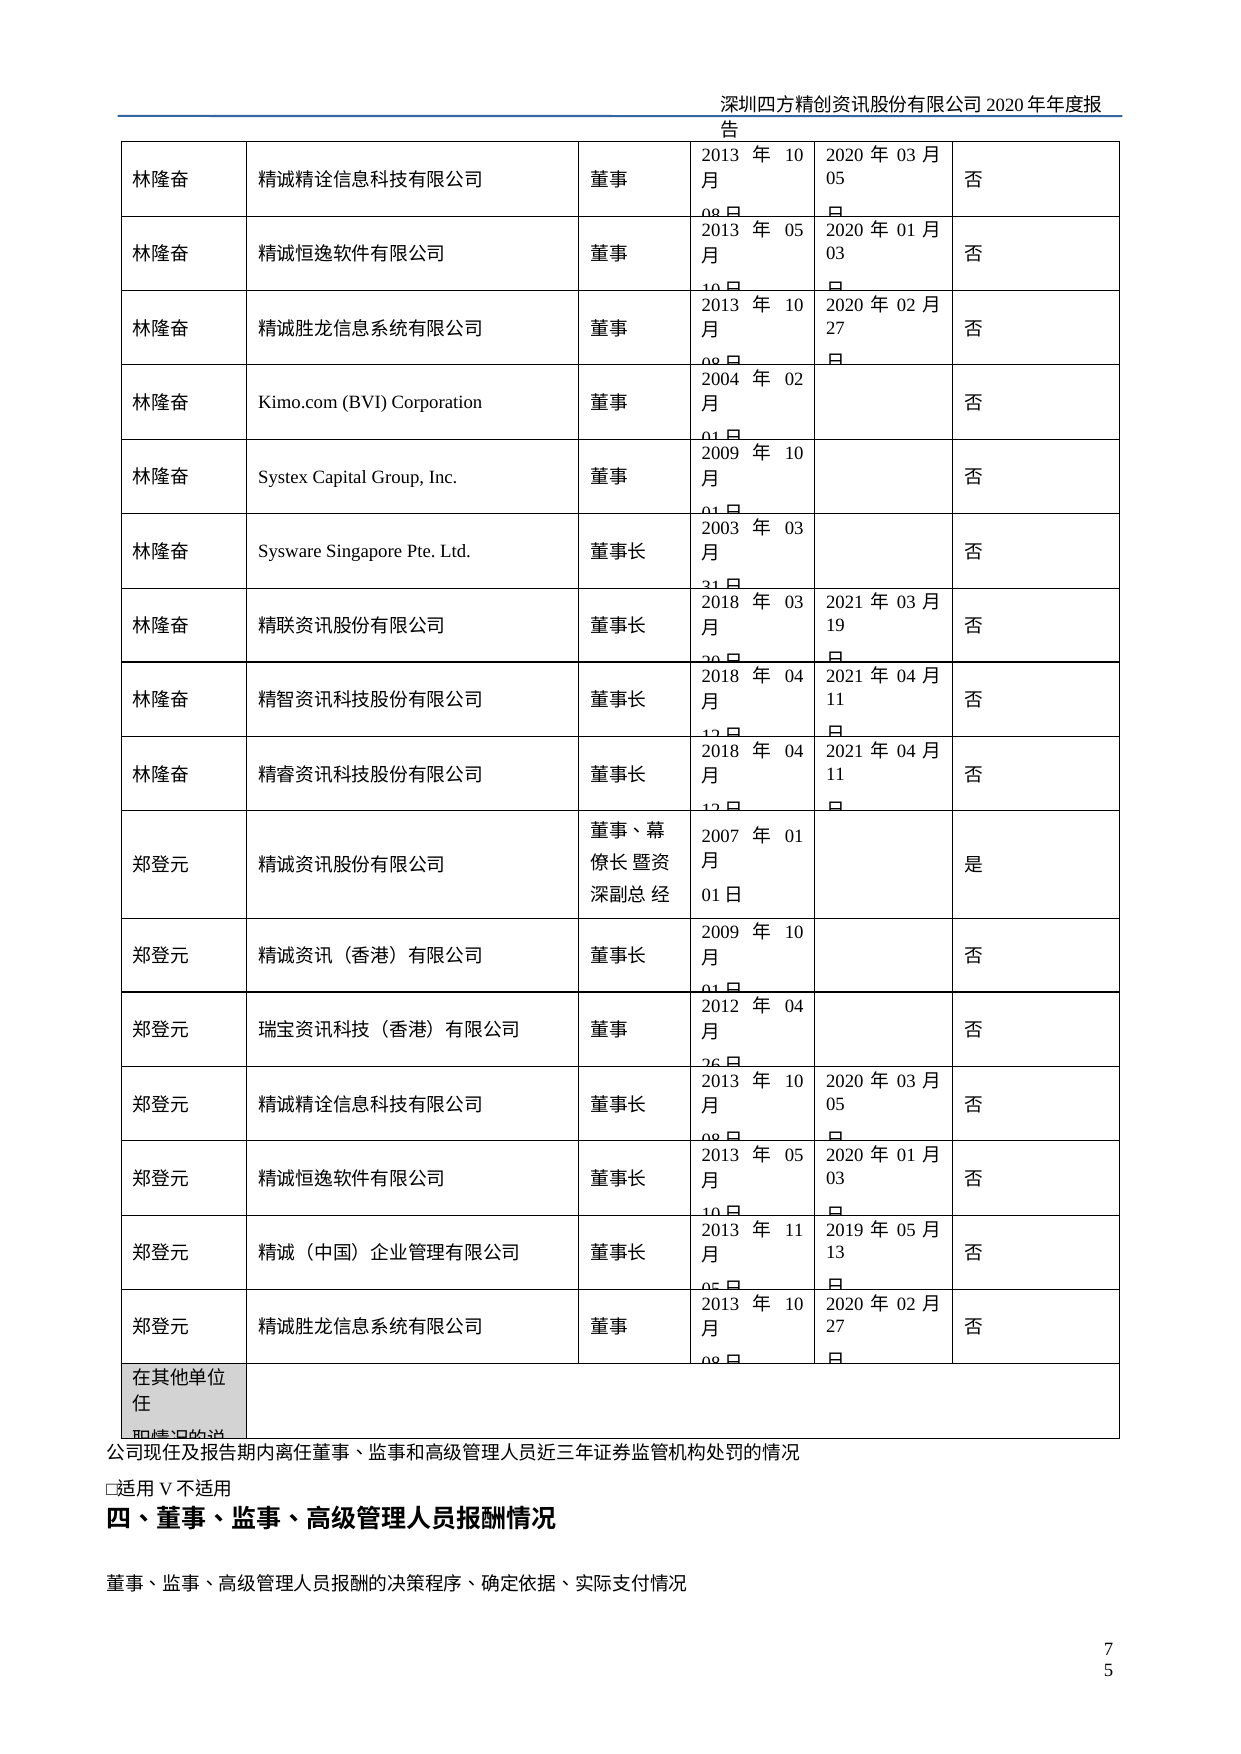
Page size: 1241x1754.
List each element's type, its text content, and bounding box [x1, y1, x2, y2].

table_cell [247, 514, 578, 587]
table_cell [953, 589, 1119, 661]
text 董事、监事、高级管理人员报酬的决策程序、确定依据、实际支付情况 [106, 1570, 1134, 1596]
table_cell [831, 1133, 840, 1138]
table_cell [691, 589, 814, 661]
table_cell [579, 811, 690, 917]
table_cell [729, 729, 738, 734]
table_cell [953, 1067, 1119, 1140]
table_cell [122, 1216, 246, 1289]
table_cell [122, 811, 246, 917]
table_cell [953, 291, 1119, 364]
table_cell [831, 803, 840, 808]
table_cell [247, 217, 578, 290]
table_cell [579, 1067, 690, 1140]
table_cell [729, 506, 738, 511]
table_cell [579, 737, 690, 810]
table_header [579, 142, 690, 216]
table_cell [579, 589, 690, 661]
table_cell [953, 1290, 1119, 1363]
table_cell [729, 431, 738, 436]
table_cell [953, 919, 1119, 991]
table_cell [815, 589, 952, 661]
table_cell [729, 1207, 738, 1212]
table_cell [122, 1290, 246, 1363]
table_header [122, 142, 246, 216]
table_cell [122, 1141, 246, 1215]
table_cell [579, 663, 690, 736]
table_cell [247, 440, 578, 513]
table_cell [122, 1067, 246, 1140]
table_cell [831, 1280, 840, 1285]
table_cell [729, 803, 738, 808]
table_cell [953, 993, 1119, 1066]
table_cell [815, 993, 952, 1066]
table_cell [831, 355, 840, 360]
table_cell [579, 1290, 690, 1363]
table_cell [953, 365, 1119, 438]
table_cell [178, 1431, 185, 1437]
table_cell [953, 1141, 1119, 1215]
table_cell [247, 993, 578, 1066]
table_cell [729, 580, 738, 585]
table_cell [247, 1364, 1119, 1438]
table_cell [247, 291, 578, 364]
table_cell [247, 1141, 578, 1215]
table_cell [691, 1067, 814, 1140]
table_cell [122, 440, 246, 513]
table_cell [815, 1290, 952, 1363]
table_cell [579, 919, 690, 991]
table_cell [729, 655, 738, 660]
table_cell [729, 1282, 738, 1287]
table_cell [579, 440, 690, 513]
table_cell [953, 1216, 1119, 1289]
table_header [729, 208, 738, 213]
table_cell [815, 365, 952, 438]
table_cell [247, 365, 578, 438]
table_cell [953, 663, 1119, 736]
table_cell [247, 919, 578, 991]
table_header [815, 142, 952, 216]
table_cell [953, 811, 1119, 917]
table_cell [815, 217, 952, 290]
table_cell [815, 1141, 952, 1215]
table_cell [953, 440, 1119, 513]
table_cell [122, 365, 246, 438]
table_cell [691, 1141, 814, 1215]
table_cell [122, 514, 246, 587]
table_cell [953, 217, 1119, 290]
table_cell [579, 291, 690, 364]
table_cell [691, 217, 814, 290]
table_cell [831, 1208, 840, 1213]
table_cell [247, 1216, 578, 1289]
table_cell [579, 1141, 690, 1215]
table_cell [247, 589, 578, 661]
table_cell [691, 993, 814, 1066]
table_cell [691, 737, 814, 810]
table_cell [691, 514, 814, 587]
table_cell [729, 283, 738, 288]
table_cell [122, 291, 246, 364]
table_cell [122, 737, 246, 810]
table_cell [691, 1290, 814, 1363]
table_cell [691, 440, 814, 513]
text 公司现任及报告期内离任董事、监事和高级管理人员近三年证券监管机构处罚的情况 [106, 1439, 1134, 1465]
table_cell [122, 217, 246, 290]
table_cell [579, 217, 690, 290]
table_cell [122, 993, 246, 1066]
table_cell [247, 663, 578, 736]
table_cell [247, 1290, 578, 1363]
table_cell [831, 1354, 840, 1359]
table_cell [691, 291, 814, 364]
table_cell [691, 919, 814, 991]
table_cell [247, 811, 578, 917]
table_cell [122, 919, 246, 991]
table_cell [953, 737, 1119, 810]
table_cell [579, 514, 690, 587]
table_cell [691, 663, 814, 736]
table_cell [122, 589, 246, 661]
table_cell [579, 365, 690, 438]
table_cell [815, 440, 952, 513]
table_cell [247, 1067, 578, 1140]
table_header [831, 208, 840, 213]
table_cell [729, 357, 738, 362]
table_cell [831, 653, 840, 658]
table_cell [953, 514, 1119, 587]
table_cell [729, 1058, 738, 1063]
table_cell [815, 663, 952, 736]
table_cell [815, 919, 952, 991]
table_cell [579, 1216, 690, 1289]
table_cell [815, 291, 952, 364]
text 四、董事、监事、高级管理人员报酬情况 [106, 1501, 1134, 1535]
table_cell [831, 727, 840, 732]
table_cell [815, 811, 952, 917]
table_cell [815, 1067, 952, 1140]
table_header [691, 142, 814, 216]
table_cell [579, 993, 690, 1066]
text □适用V不适用 [106, 1475, 1134, 1501]
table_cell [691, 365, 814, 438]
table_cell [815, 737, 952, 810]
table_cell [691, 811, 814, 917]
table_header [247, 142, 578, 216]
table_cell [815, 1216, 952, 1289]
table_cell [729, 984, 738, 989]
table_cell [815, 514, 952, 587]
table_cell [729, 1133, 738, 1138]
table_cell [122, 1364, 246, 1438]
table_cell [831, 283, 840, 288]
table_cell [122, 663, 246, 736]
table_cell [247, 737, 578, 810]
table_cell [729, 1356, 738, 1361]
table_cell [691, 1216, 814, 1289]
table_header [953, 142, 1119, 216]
